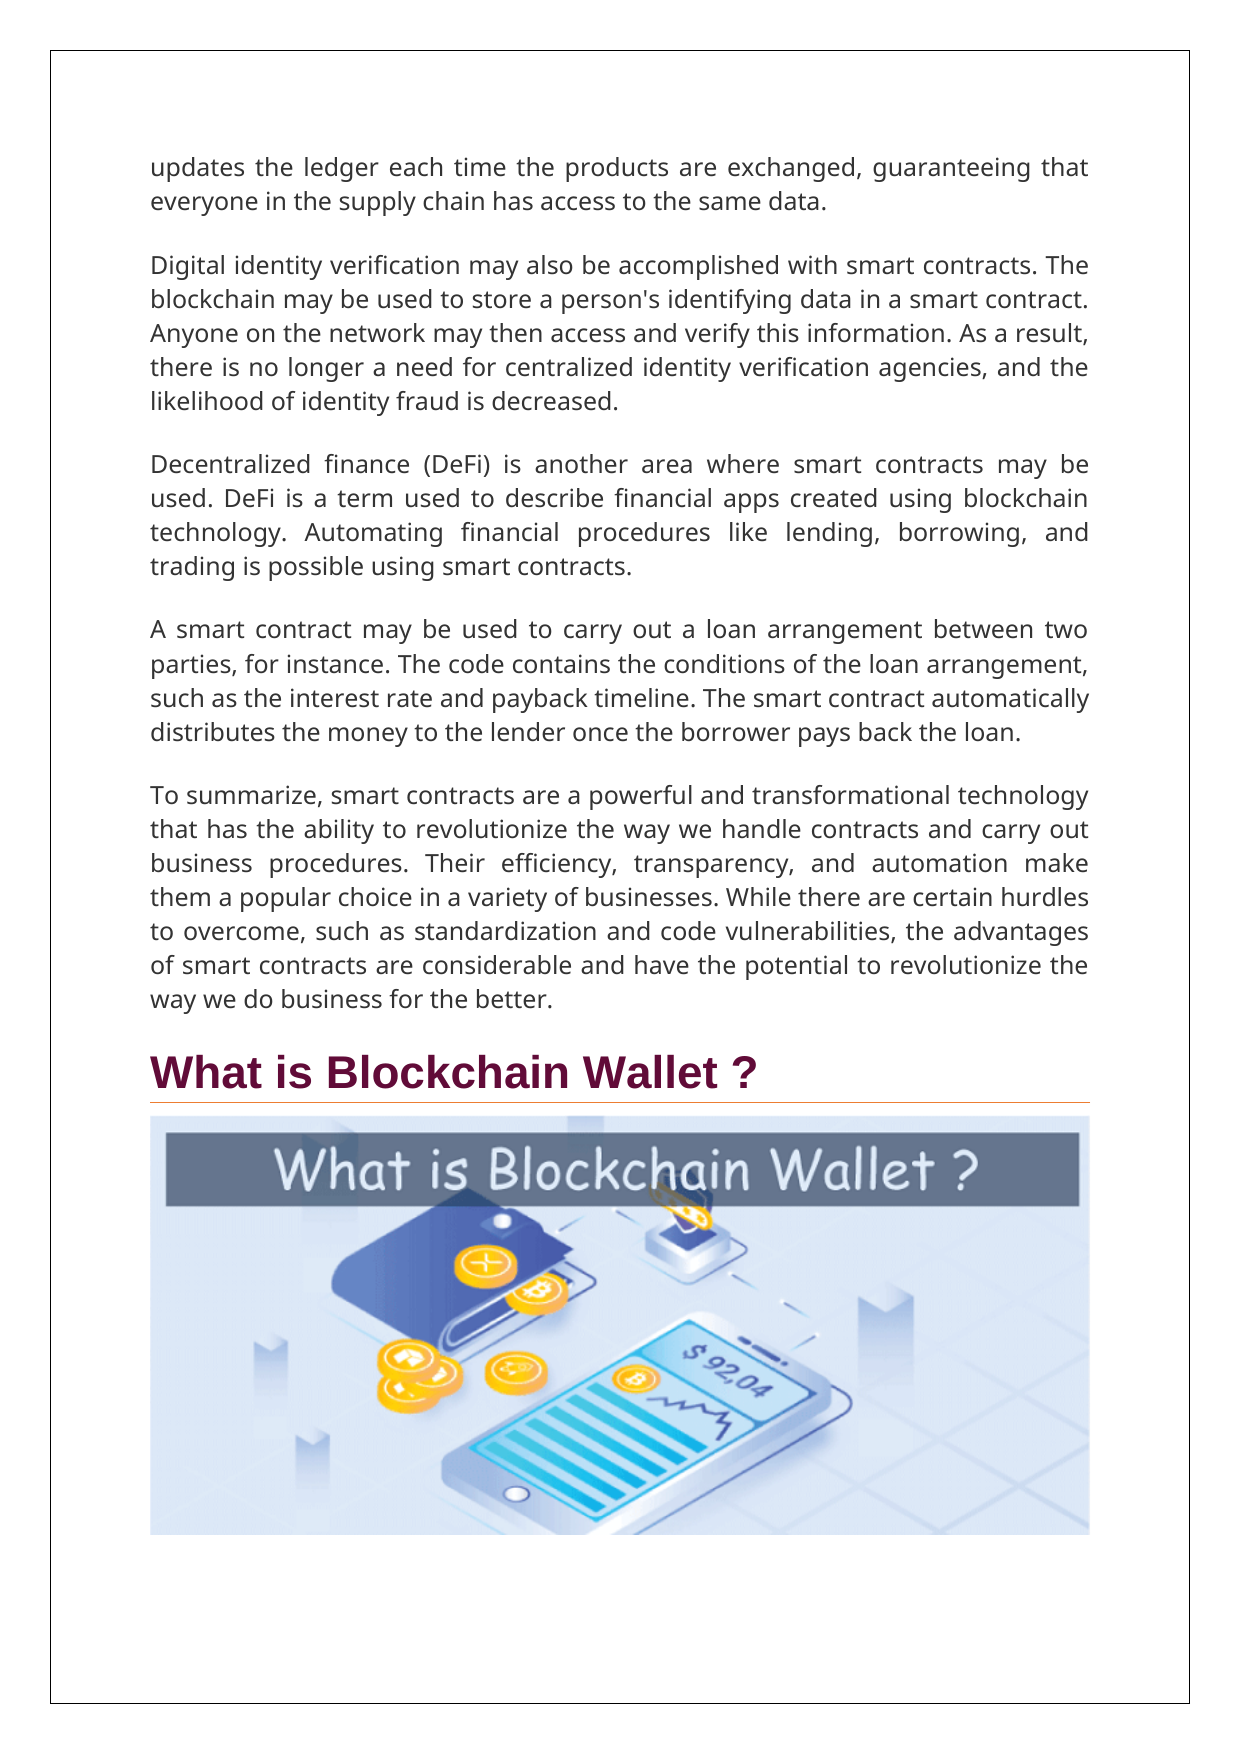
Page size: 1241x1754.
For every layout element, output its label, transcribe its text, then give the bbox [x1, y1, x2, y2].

subtitle What is Blockchain Wallet ? [150, 1045, 1090, 1102]
picture [150, 1115, 1091, 1535]
text Digital identity verification may also be accomplished with smart contracts. The blockchain may be used to store a person's identifying data in a smart contract. Anyone on the network may then access and verify this information. As a result, there is no longer a need for centralized identity verification agencies, and the likelihood of identity fraud is decreased. [150, 247, 1090, 418]
text Decentralized finance (DeFi) is another area where smart contracts may be used. DeFi is a term used to describe financial apps created using blockchain technology. Automating financial procedures like lending, borrowing, and trading is possible using smart contracts. [150, 447, 1090, 583]
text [150, 150, 1090, 218]
text To summarize, smart contracts are a powerful and transformational technology that has the ability to revolutionize the way we handle contracts and carry out business procedures. Their efficiency, transparency, and automation make them a popular choice in a variety of businesses. While there are certain hurdles to overcome, such as standardization and code vulnerabilities, the advantages of smart contracts are considerable and have the potential to revolutionize the way we do business for the better. [150, 778, 1090, 1016]
text A smart contract may be used to carry out a loan arrangement between two parties, for instance. The code contains the conditions of the loan arrangement, such as the interest rate and payback timeline. The smart contract automatically distributes the money to the lender once the borrower pays back the loan. [150, 612, 1090, 748]
